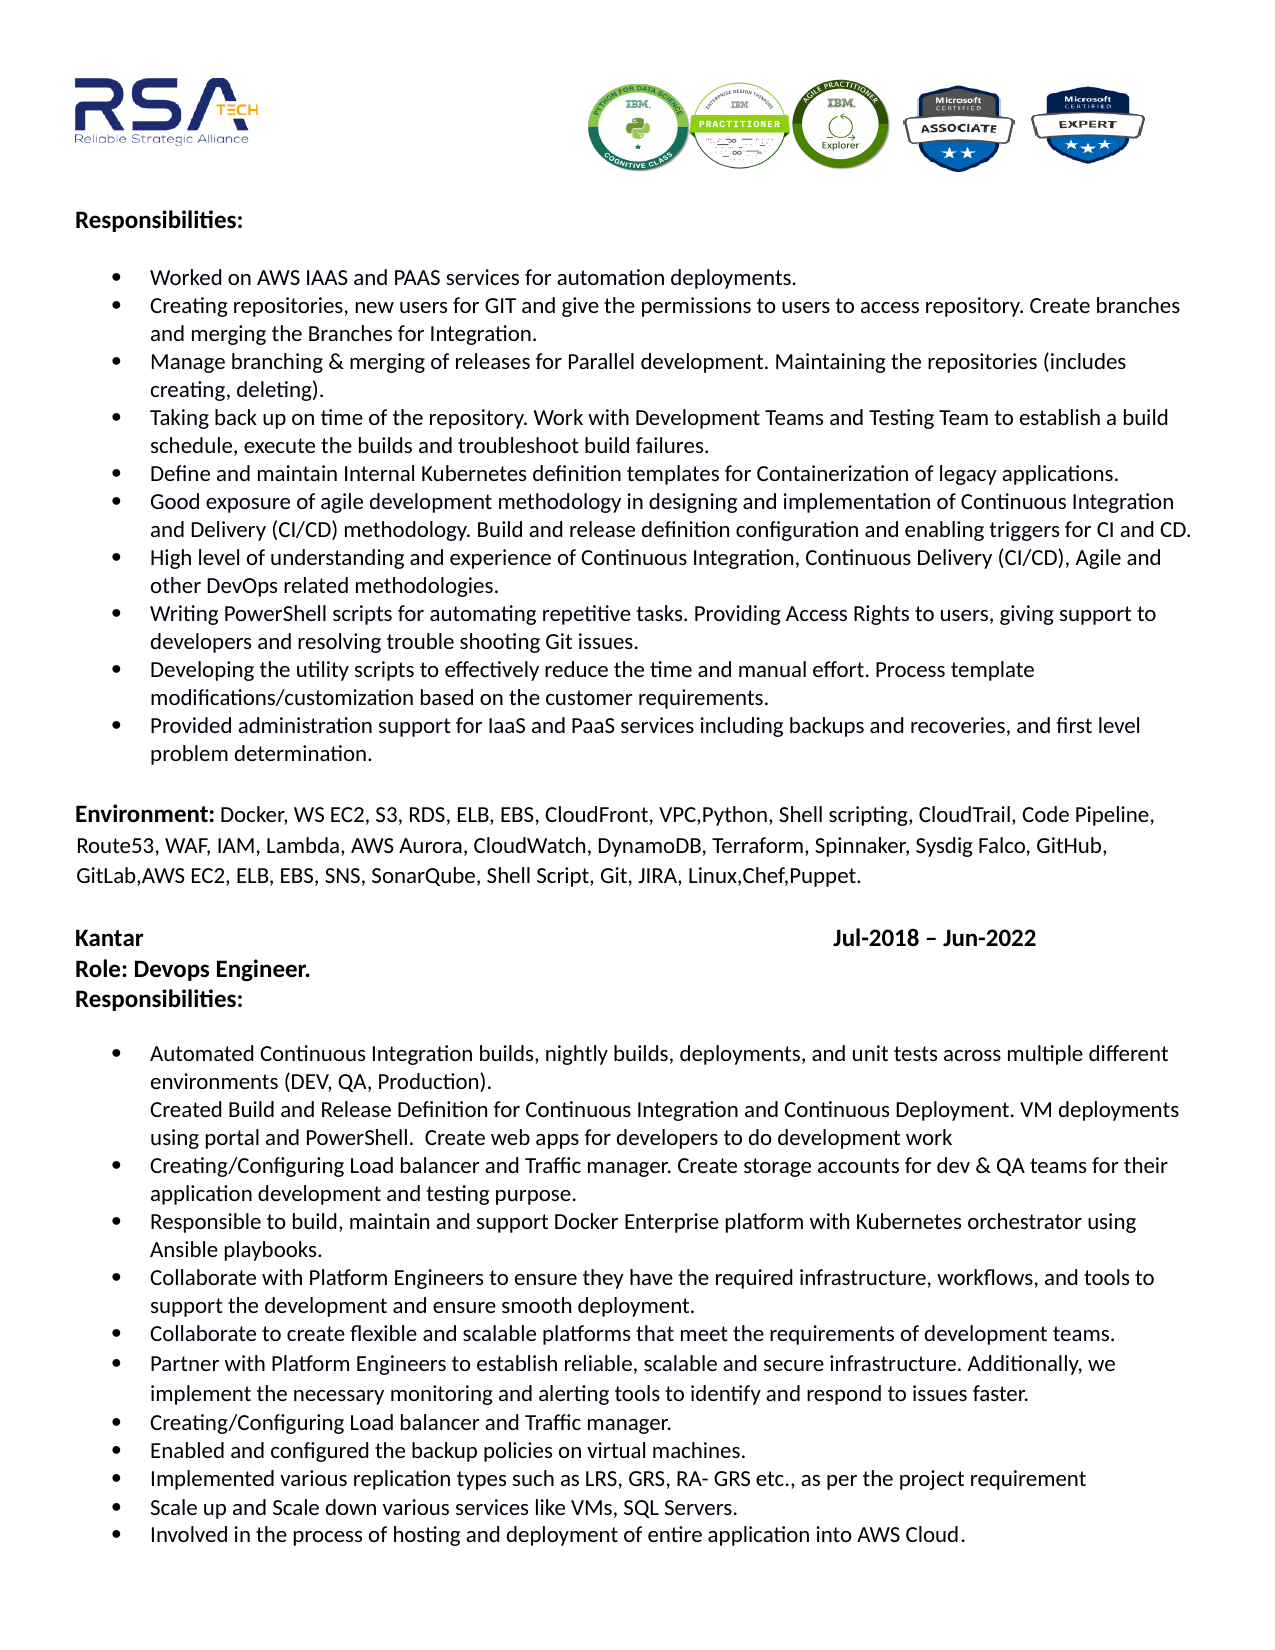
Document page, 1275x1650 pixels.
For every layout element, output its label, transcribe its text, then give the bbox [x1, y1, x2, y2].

list Collaborate with Platform Engineers to ensure they have the required infrastructure, workflows, and tools to support the development and ensure smooth deployment. [112, 1263, 1198, 1319]
text Role: Devops Engineer. [75, 953, 1198, 983]
list Manage branching & merging of releases for Parallel development. Maintaining the repositories (includes creating, deleting). [112, 347, 1198, 403]
list Good exposure of agile development methodology in designing and implementation of Continuous Integration and Delivery (CI/CD) methodology. Build and release definition configuration and enabling triggers for CI and CD. [112, 487, 1198, 543]
text Environment: Docker, WS EC2, S3, RDS, ELB, EBS, CloudFront, VPC,Python, Shell scripting, CloudTrail, Code Pipeline, Route53, WAF, IAM, Lambda, AWS Aurora, CloudWatch, DynamoDB, Terraform, Spinnaker, Sysdig Falco, GitHub, GitLab,AWS EC2, ELB, EBS, SNS, SonarQube, Shell Script, Git, JIRA, Linux,Chef,Puppet. [75, 798, 1198, 889]
list High level of understanding and experience of Continuous Integration, Continuous Delivery (CI/CD), Agile and other DevOps related methodologies. [112, 543, 1198, 599]
list Creating/Configuring Load balancer and Traffic manager. Create storage accounts for dev & QA teams for their application development and testing purpose. [112, 1151, 1198, 1207]
list Taking back up on time of the repository. Work with Development Teams and Testing Team to establish a build schedule, execute the builds and troubleshoot build failures. [112, 403, 1198, 459]
list Responsible to build, maintain and support Docker Enterprise platform with Kubernetes orchestrator using Ansible playbooks. [112, 1207, 1198, 1263]
list Involved in the process of hosting and deployment of entire application into AWS Cloud. [112, 1521, 1198, 1549]
list Implemented various replication types such as LRS, GRS, RA- GRS etc., as per the project requirement [112, 1464, 1198, 1493]
list Partner with Platform Engineers to establish reliable, scalable and secure infrastructure. Additionally, we implement the necessary monitoring and alerting tools to identify and respond to issues faster. [112, 1349, 1198, 1407]
picture [75, 78, 258, 146]
list Provided administration support for IaaS and PaaS services including backups and recoveries, and first level problem determination. [112, 711, 1198, 767]
list Enabled and configured the backup policies on virtual machines. [112, 1437, 1198, 1464]
picture [586, 78, 1150, 172]
list Automated Continuous Integration builds, nightly builds, deployments, and unit tests across multiple different environments (DEV, QA, Production). Created Build and Release Definition for Continuous Integration and Continuous Deployment. VM deployments using portal and PowerShell. Create web apps for developers to do development work [112, 1039, 1198, 1151]
list Collaborate to create flexible and scalable platforms that meet the requirements of development teams. [112, 1319, 1198, 1347]
text Kantar Jul-2018 – Jun-2022 [75, 922, 1198, 953]
text Responsibilities: [75, 983, 1198, 1014]
text Responsibilities: [75, 204, 1198, 235]
list Define and maintain Internal Kubernetes definition templates for Containerization of legacy applications. [112, 459, 1198, 487]
list Creating/Configuring Load balancer and Traffic manager. [112, 1408, 1198, 1437]
list Creating repositories, new users for GIT and give the permissions to users to access repository. Create branches and merging the Branches for Integration. [112, 291, 1198, 347]
list Writing PowerShell scripts for automating repetitive tasks. Providing Access Rights to users, giving support to developers and resolving trouble shooting Git issues. [112, 599, 1198, 655]
list Developing the utility scripts to effectively reduce the time and manual effort. Process template modifications/customization based on the customer requirements. [112, 655, 1198, 711]
list Worked on AWS IAAS and PAAS services for automation deployments. [112, 263, 1198, 291]
list Scale up and Scale down various services like VMs, SQL Servers. [112, 1493, 1198, 1521]
